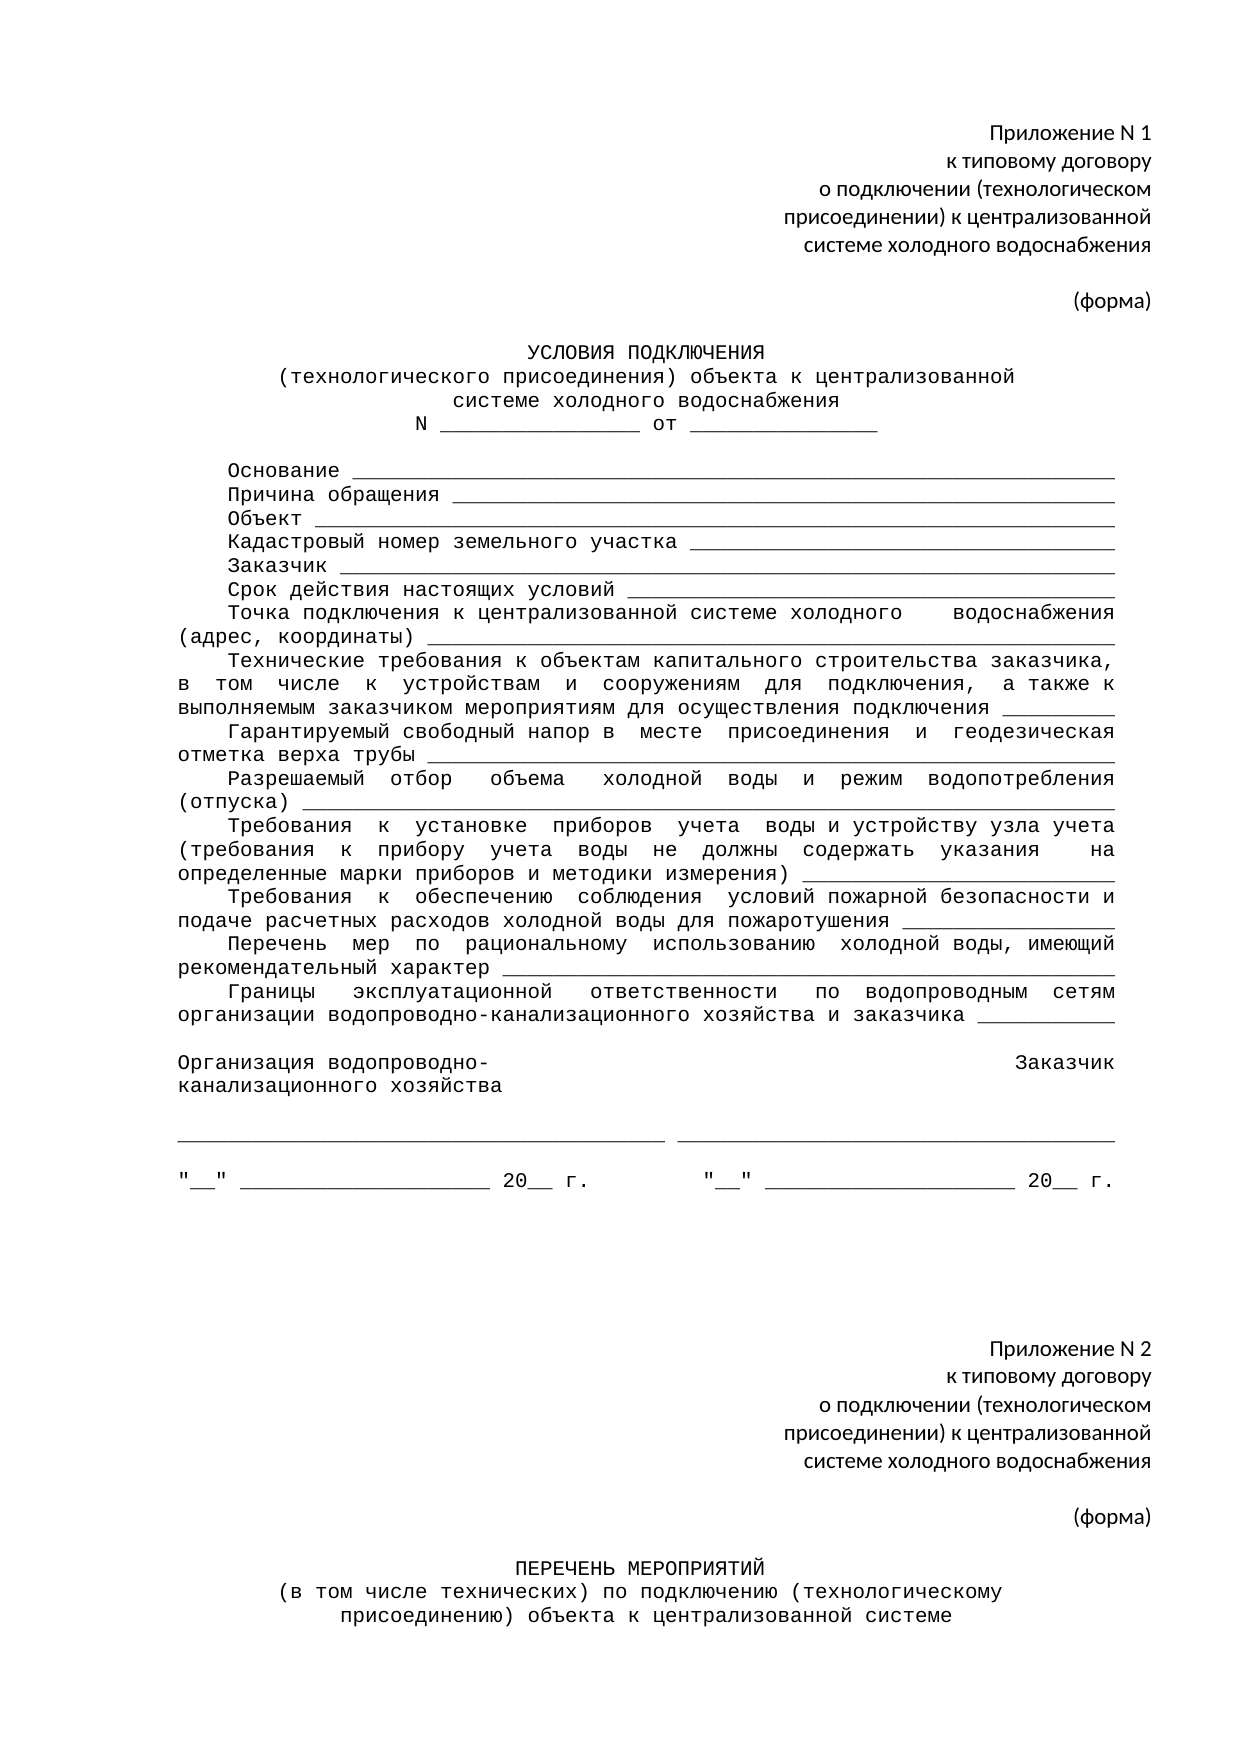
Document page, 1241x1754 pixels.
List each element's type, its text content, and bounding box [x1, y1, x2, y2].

text Точка подключения к централизованной системе холодного водоснабжения [177, 602, 1152, 626]
text ПЕРЕЧЕНЬ МЕРОПРИЯТИЙ [177, 1558, 1152, 1581]
text к типовому договору [177, 146, 1152, 174]
text системе холодного водоснабжения [177, 389, 1152, 413]
text (адрес, координаты) _______________________________________________________ [177, 626, 1152, 650]
text Приложение N 1 [177, 118, 1152, 146]
text Организация водопроводно- Заказчик [177, 1052, 1152, 1075]
text канализационного хозяйства [177, 1075, 1152, 1099]
text рекомендательный характер _________________________________________________ [177, 957, 1152, 981]
text (форма) [177, 1502, 1152, 1530]
text в том числе к устройствам и сооружениям для подключения, а также к [177, 673, 1152, 697]
text Требования к обеспечению соблюдения условий пожарной безопасности и [177, 886, 1152, 910]
text присоединении) к централизованной [177, 1418, 1152, 1446]
text (технологического присоединения) объекта к централизованной [177, 366, 1152, 389]
text присоединении) к централизованной [177, 202, 1152, 230]
text (требования к прибору учета воды не должны содержать указания на [177, 839, 1152, 862]
text (форма) [177, 286, 1152, 314]
text Технические требования к объектам капитального строительства заказчика, [177, 650, 1152, 673]
text отметка верха трубы _______________________________________________________ [177, 744, 1152, 768]
text Разрешаемый отбор объема холодной воды и режим водопотребления [177, 768, 1152, 792]
text о подключении (технологическом [177, 1390, 1152, 1418]
text Основание _____________________________________________________________ [177, 461, 1152, 484]
text о подключении (технологическом [177, 174, 1152, 202]
text системе холодного водоснабжения [177, 230, 1152, 258]
text присоединению) объекта к централизованной системе [177, 1605, 1152, 1629]
text Перечень мер по рациональному использованию холодной воды, имеющий [177, 933, 1152, 957]
text Кадастровый номер земельного участка __________________________________ [177, 531, 1152, 555]
text подаче расчетных расходов холодной воды для пожаротушения _________________ [177, 910, 1152, 933]
text организации водопроводно-канализационного хозяйства и заказчика ___________ [177, 1004, 1152, 1028]
text N ________________ от _______________ [177, 413, 1152, 437]
text Причина обращения _____________________________________________________ [177, 484, 1152, 508]
text Требования к установке приборов учета воды и устройству узла учета [177, 815, 1152, 839]
text определенные марки приборов и методики измерения) _________________________ [177, 862, 1152, 886]
text Заказчик ______________________________________________________________ [177, 555, 1152, 579]
text Объект ________________________________________________________________ [177, 508, 1152, 531]
text Приложение N 2 [177, 1334, 1152, 1362]
text "__" ____________________ 20__ г. "__" ____________________ 20__ г. [177, 1170, 1152, 1193]
text (отпуска) _________________________________________________________________ [177, 792, 1152, 815]
text Гарантируемый свободный напор в месте присоединения и геодезическая [177, 721, 1152, 744]
text _______________________________________ ___________________________________ [177, 1123, 1152, 1146]
text выполняемым заказчиком мероприятиям для осуществления подключения _________ [177, 697, 1152, 721]
text Границы эксплуатационной ответственности по водопроводным сетям [177, 981, 1152, 1004]
text УСЛОВИЯ ПОДКЛЮЧЕНИЯ [177, 342, 1152, 366]
text к типовому договору [177, 1362, 1152, 1390]
text Срок действия настоящих условий _______________________________________ [177, 579, 1152, 602]
text системе холодного водоснабжения [177, 1446, 1152, 1474]
text (в том числе технических) по подключению (технологическому [177, 1581, 1152, 1605]
